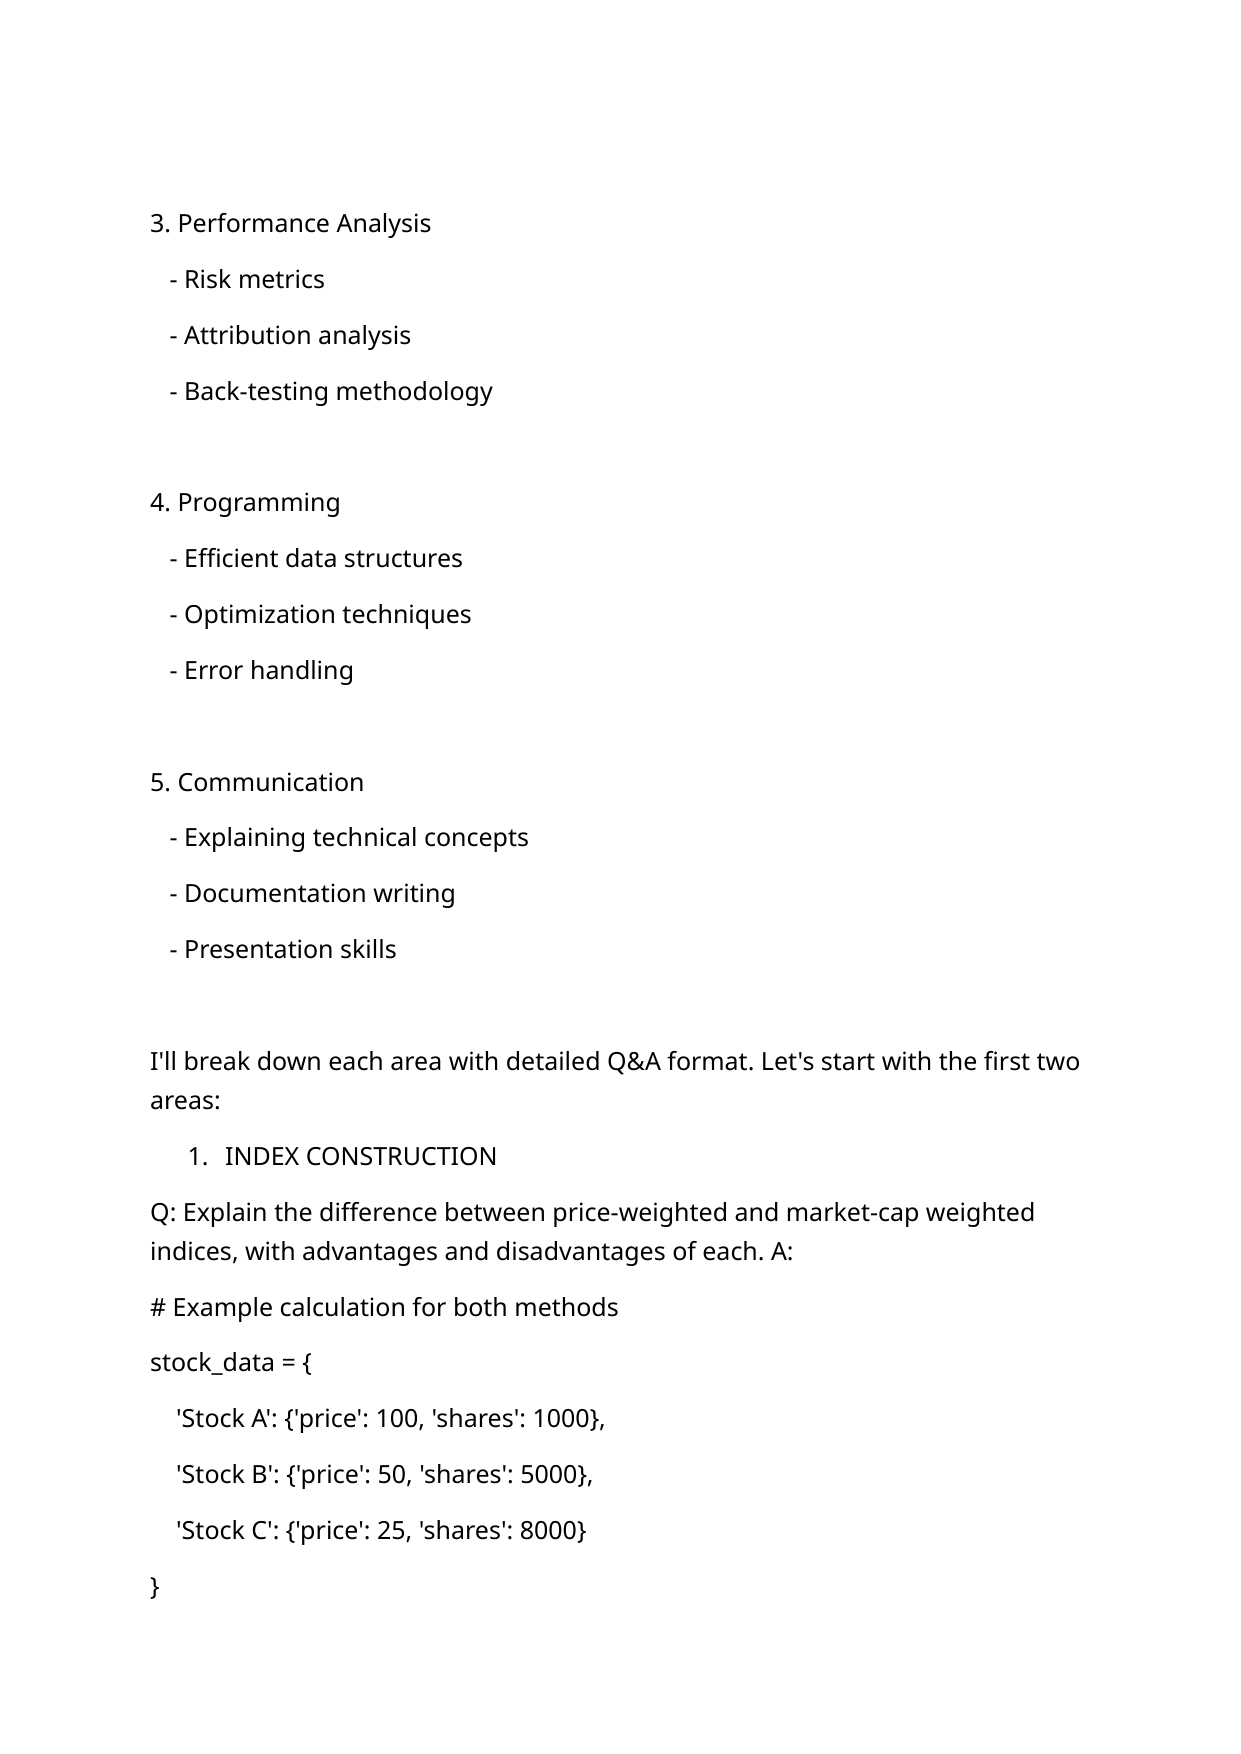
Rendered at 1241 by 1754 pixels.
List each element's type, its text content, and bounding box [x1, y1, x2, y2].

text - Risk metrics [150, 262, 1090, 296]
text 5. Communication [150, 764, 1090, 798]
text - Presentation skills [150, 932, 1090, 966]
text stock_data = { [150, 1345, 1090, 1379]
text - Documentation writing [150, 876, 1090, 910]
text 'Stock B': {'price': 50, 'shares': 5000}, [150, 1457, 1090, 1491]
text 'Stock C': {'price': 25, 'shares': 8000} [150, 1512, 1090, 1547]
text # Example calculation for both methods [150, 1289, 1090, 1323]
text 4. Programming [150, 485, 1090, 519]
text - Attribution analysis [150, 317, 1090, 352]
text Q: Explain the difference between price-weighted and market-cap weighted indices, with advantages and disadvantages of each. A: [150, 1194, 1090, 1267]
list INDEX CONSTRUCTION [187, 1138, 1090, 1172]
text I'll break down each area with detailed Q&A format. Let's start with the first two areas: [150, 1043, 1090, 1117]
text 'Stock A': {'price': 100, 'shares': 1000}, [150, 1401, 1090, 1435]
text 3. Performance Analysis [150, 206, 1090, 240]
text - Optimization techniques [150, 597, 1090, 631]
text - Efficient data structures [150, 541, 1090, 575]
text } [150, 1568, 1090, 1602]
text - Explaining technical concepts [150, 820, 1090, 854]
text - Back-testing methodology [150, 373, 1090, 407]
text - Error handling [150, 652, 1090, 687]
